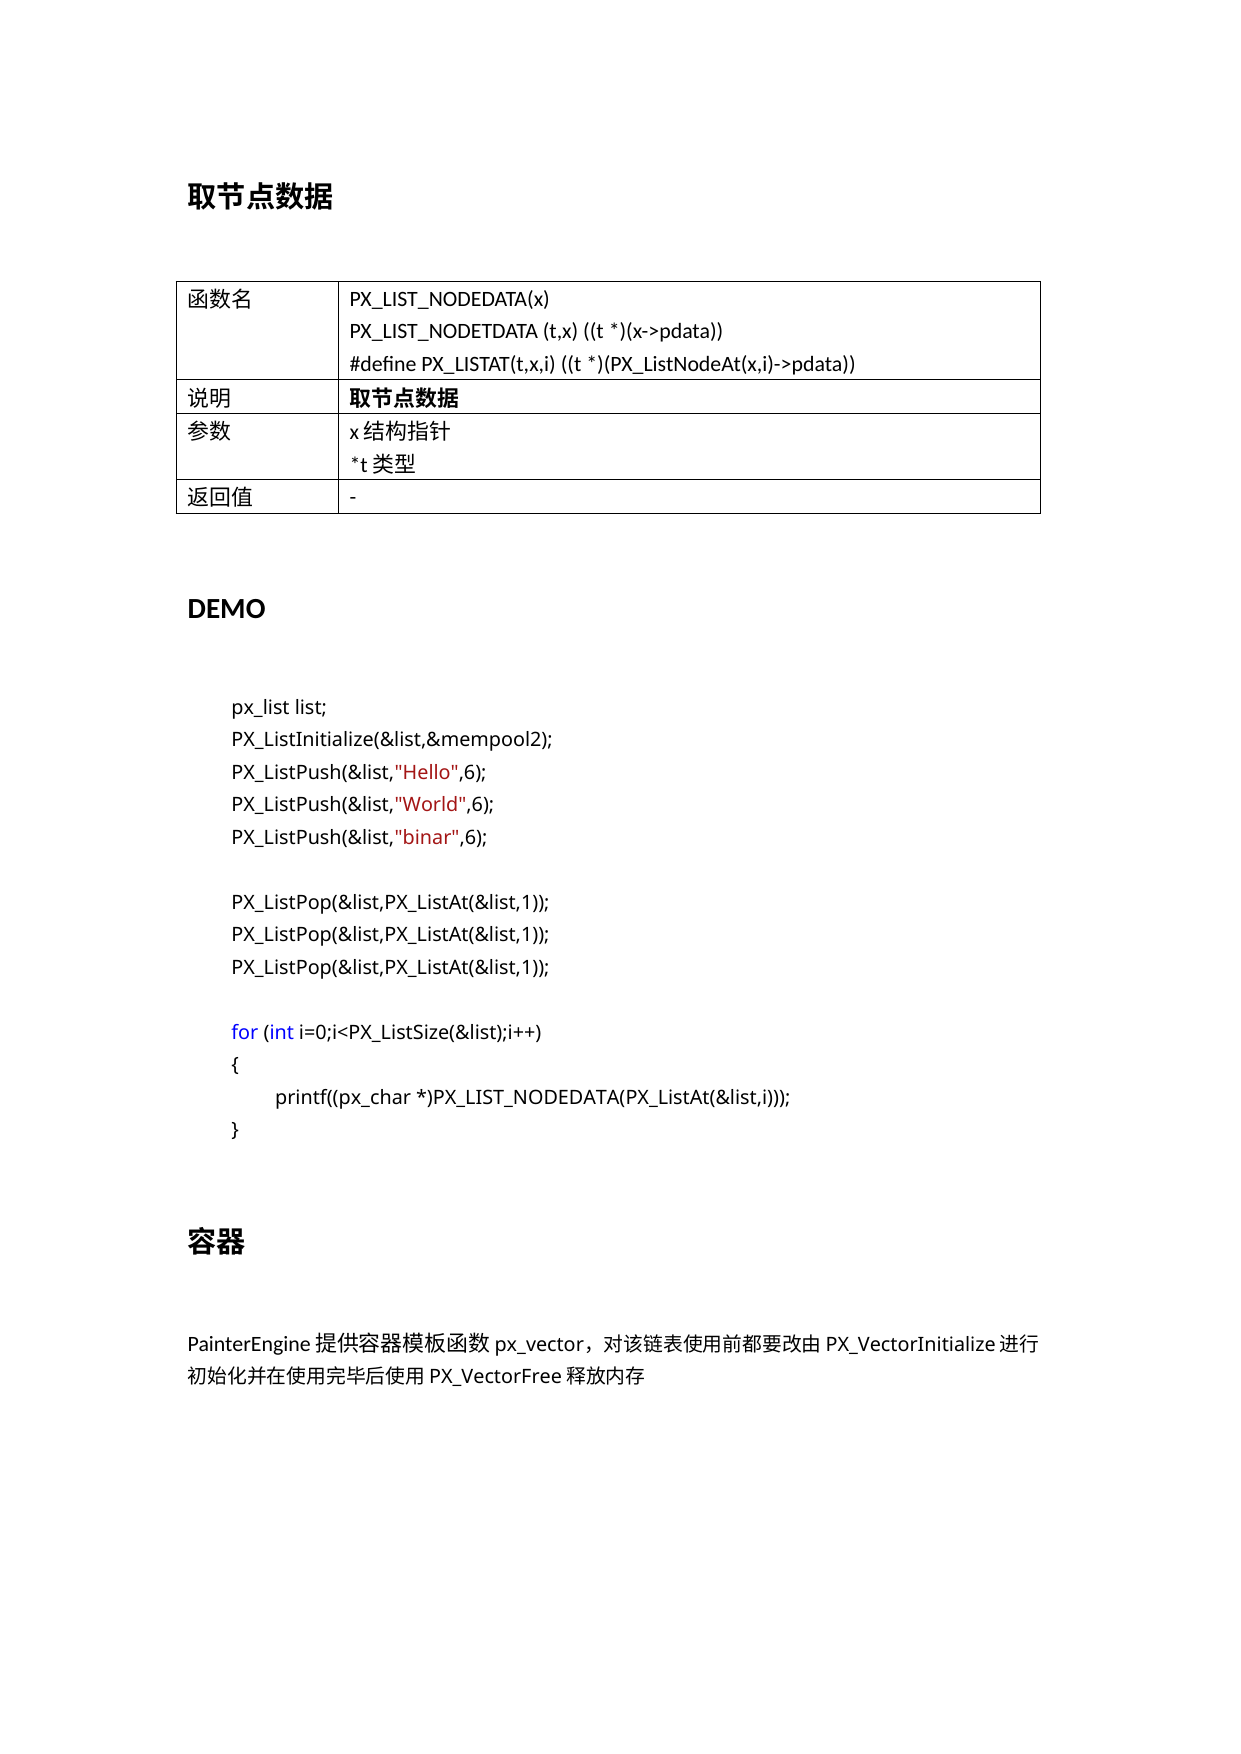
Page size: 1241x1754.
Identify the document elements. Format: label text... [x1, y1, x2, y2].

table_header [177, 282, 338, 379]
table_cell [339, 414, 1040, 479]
text PainterEngine提供容器模板函数px_vector，对该链表使用前都要改由PX_VectorInitialize进行初始化并在使用完毕后使用PX_VectorFree释放内存 [187, 1326, 1053, 1391]
text } [187, 1113, 1053, 1145]
text PX_ListPush(&list,"binar",6); [187, 820, 1053, 853]
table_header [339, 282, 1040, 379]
text px_list list; [187, 690, 1053, 723]
text PX_ListPop(&list,PX_ListAt(&list,1)); [187, 950, 1053, 983]
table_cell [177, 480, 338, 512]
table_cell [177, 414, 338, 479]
text PX_ListPush(&list,"Hello",6); [187, 755, 1053, 788]
text PX_ListPop(&list,PX_ListAt(&list,1)); [187, 885, 1053, 918]
text PX_ListInitialize(&list,&mempool2); [187, 723, 1053, 755]
text PX_ListPush(&list,"World",6); [187, 788, 1053, 820]
text printf((px_char *)PX_LIST_NODEDATA(PX_ListAt(&list,i))); [187, 1080, 1053, 1113]
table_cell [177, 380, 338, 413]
subtitle 容器 [187, 1207, 1053, 1272]
subtitle 取节点数据 [187, 162, 1053, 227]
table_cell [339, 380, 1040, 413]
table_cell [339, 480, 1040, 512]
text { [187, 1048, 1053, 1080]
text for (int i=0;i<PX_ListSize(&list);i++) [187, 1015, 1053, 1048]
subtitle DEMO [187, 575, 1053, 640]
text PX_ListPop(&list,PX_ListAt(&list,1)); [187, 918, 1053, 950]
